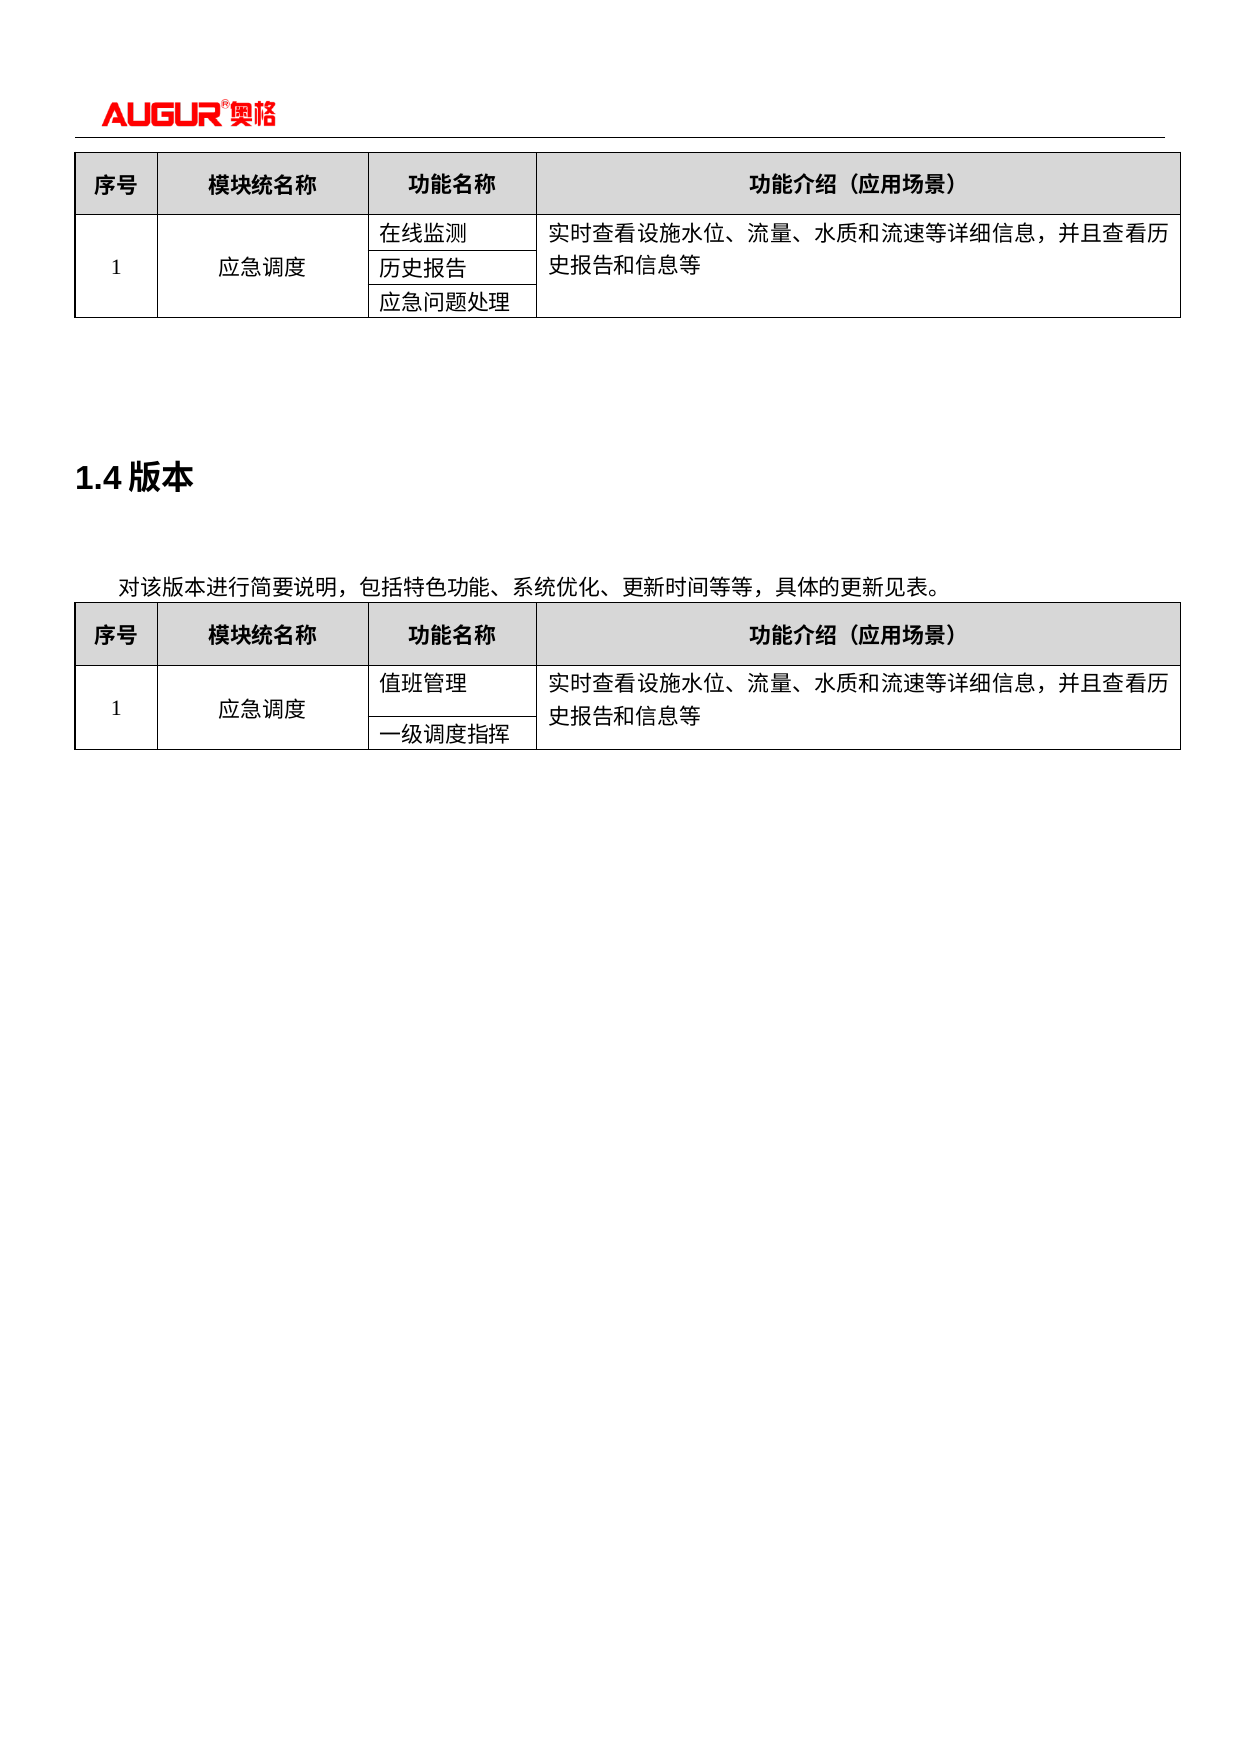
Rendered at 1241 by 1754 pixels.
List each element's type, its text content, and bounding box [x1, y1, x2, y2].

table_cell 1 [76, 666, 157, 749]
table_cell 1 [76, 215, 157, 317]
table_header 模块统名称 [158, 153, 368, 214]
table_header 功能介绍（应用场景） [537, 603, 1180, 665]
table_header 功能介绍（应用场景） [537, 153, 1180, 214]
table_header 序号 [76, 153, 157, 214]
table_header 模块统名称 [158, 603, 368, 665]
table_cell 实时查看设施水位、流量、水质和流速等详细信息，并且查看历史报告和信息等 [537, 215, 1180, 317]
table_header 功能名称 [369, 603, 536, 665]
picture [97, 94, 280, 131]
table_cell 历史报告 [369, 251, 536, 283]
table_cell 实时查看设施水位、流量、水质和流速等详细信息，并且查看历史报告和信息等 [537, 666, 1180, 749]
table_cell 应急调度 [158, 215, 368, 317]
table_cell 一级调度指挥 [369, 717, 536, 749]
text 对该版本进行简要说明，包括特色功能、系统优化、更新时间等等，具体的更新见表。 [75, 569, 1165, 602]
table_cell 应急问题处理 [369, 285, 536, 317]
table_header 序号 [76, 603, 157, 665]
table_cell 在线监测 [369, 215, 536, 250]
table_header 功能名称 [369, 153, 536, 214]
table_cell 应急调度 [158, 666, 368, 749]
subtitle 1.4版本 [75, 443, 1165, 508]
table_cell 值班管理 [369, 666, 536, 716]
